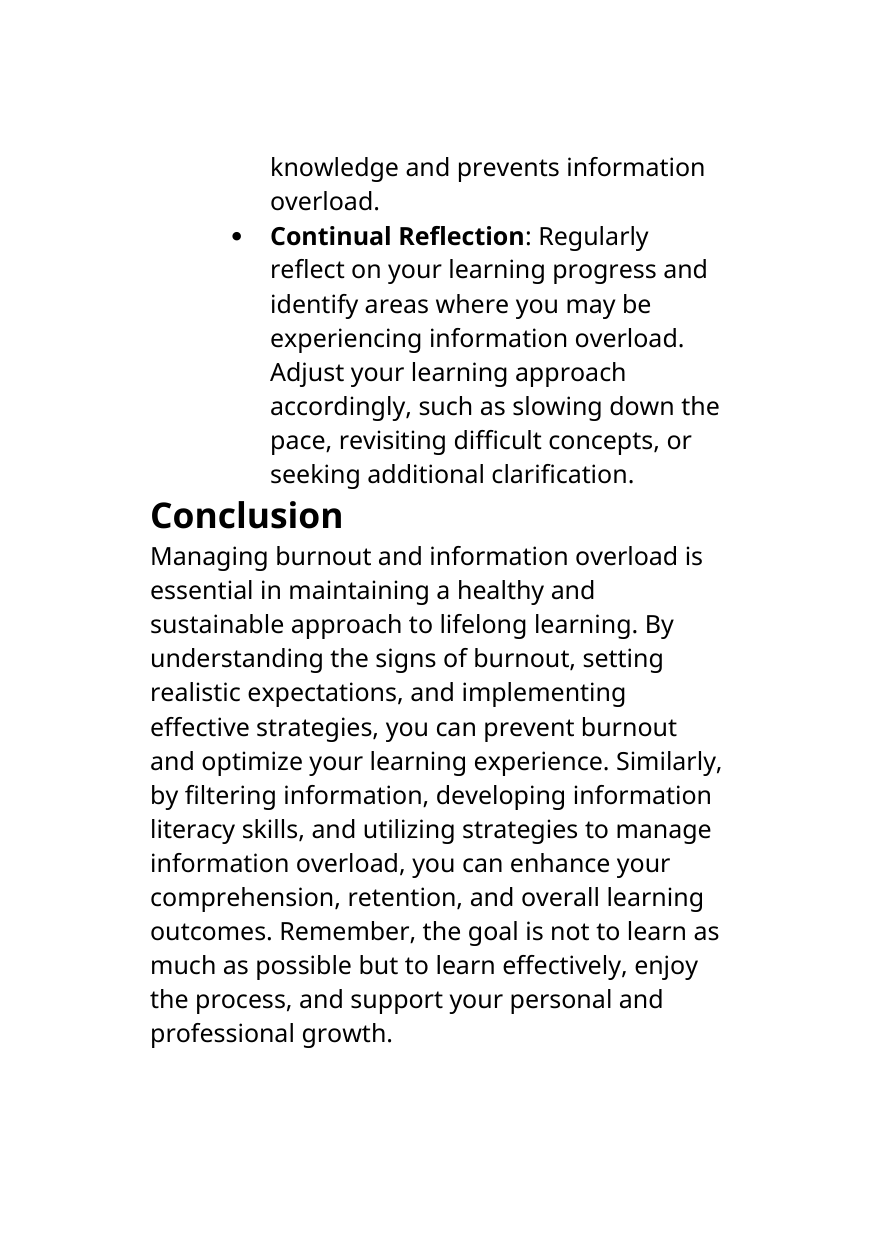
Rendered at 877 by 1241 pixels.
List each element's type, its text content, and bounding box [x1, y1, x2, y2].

text Managing burnout and information overload is essential in maintaining a healthy and sustainable approach to lifelong learning. By understanding the signs of burnout, setting realistic expectations, and implementing effective strategies, you can prevent burnout and optimize your learning experience. Similarly, by filtering information, developing information literacy skills, and utilizing strategies to manage information overload, you can enhance your comprehension, retention, and overall learning outcomes. Remember, the goal is not to learn as much as possible but to learn effectively, enjoy the process, and support your personal and professional growth. [150, 539, 727, 1050]
list Continual Reflection: Regularly reflect on your learning progress and identify areas where you may be experiencing information overload. Adjust your learning approach accordingly, such as slowing down the pace, revisiting difficult concepts, or seeking additional clarification. [232, 218, 727, 491]
subtitle Conclusion [150, 491, 727, 539]
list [232, 150, 727, 218]
